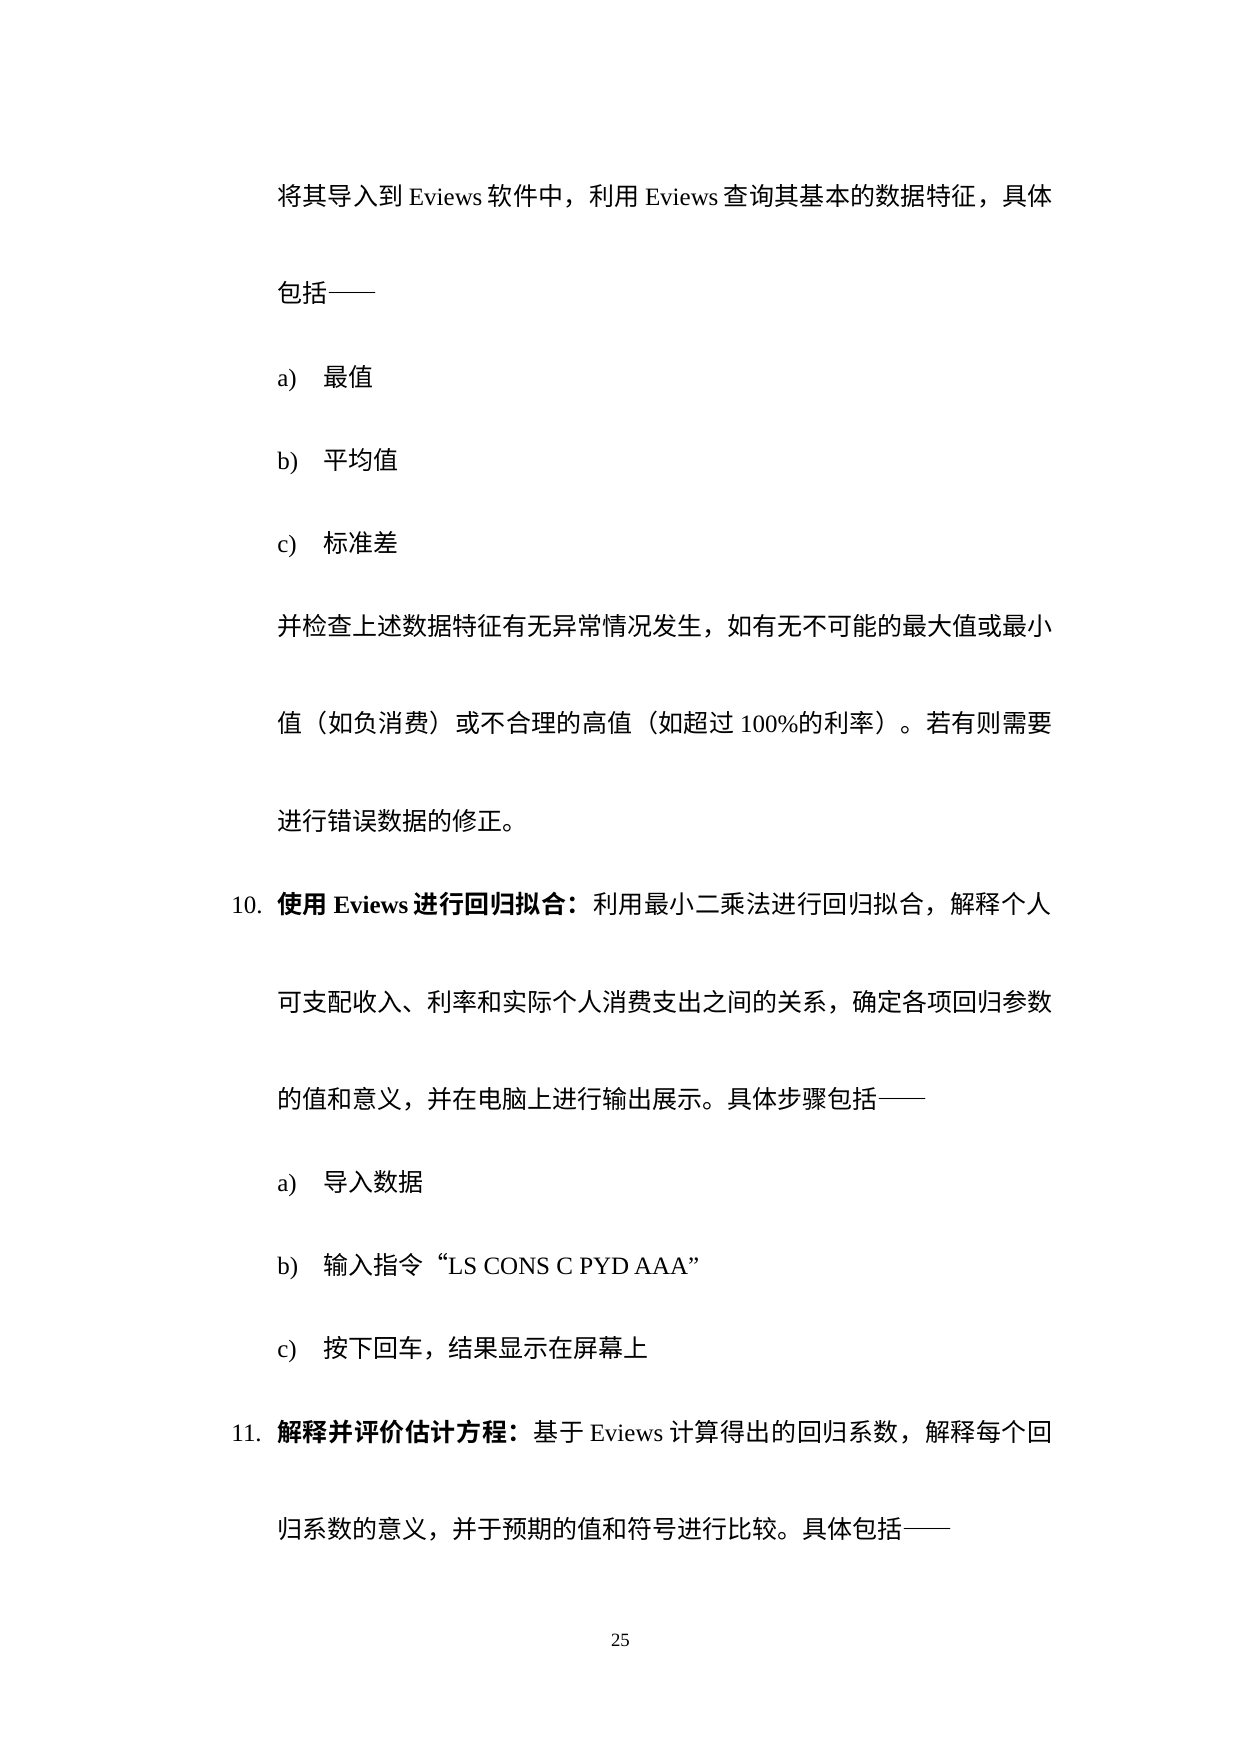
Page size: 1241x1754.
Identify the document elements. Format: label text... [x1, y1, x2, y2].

list 标准差 [277, 509, 1053, 574]
list 使用Eviews进行回归拟合：利用最小二乘法进行回归拟合，解释个人可支配收入、利率和实际个人消费支出之间的关系，确定各项回归参数的值和意义，并在电脑上进行输出展示。具体步骤包括—— [231, 870, 1053, 1130]
text 并检查上述数据特征有无异常情况发生，如有无不可能的最大值或最小值（如负消费）或不合理的高值（如超过100%的利率）。若有则需要进行错误数据的修正。 [277, 592, 1053, 852]
list 按下回车，结果显示在屏幕上 [277, 1314, 1053, 1379]
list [231, 162, 1053, 324]
list 导入数据 [277, 1148, 1053, 1213]
list 输入指令“LS CONS C PYD AAA” [277, 1231, 1053, 1296]
list 平均值 [277, 426, 1053, 491]
list 解释并评价估计方程：基于Eviews计算得出的回归系数，解释每个回归系数的意义，并于预期的值和符号进行比较。具体包括—— [231, 1398, 1053, 1560]
list 最值 [277, 343, 1053, 408]
